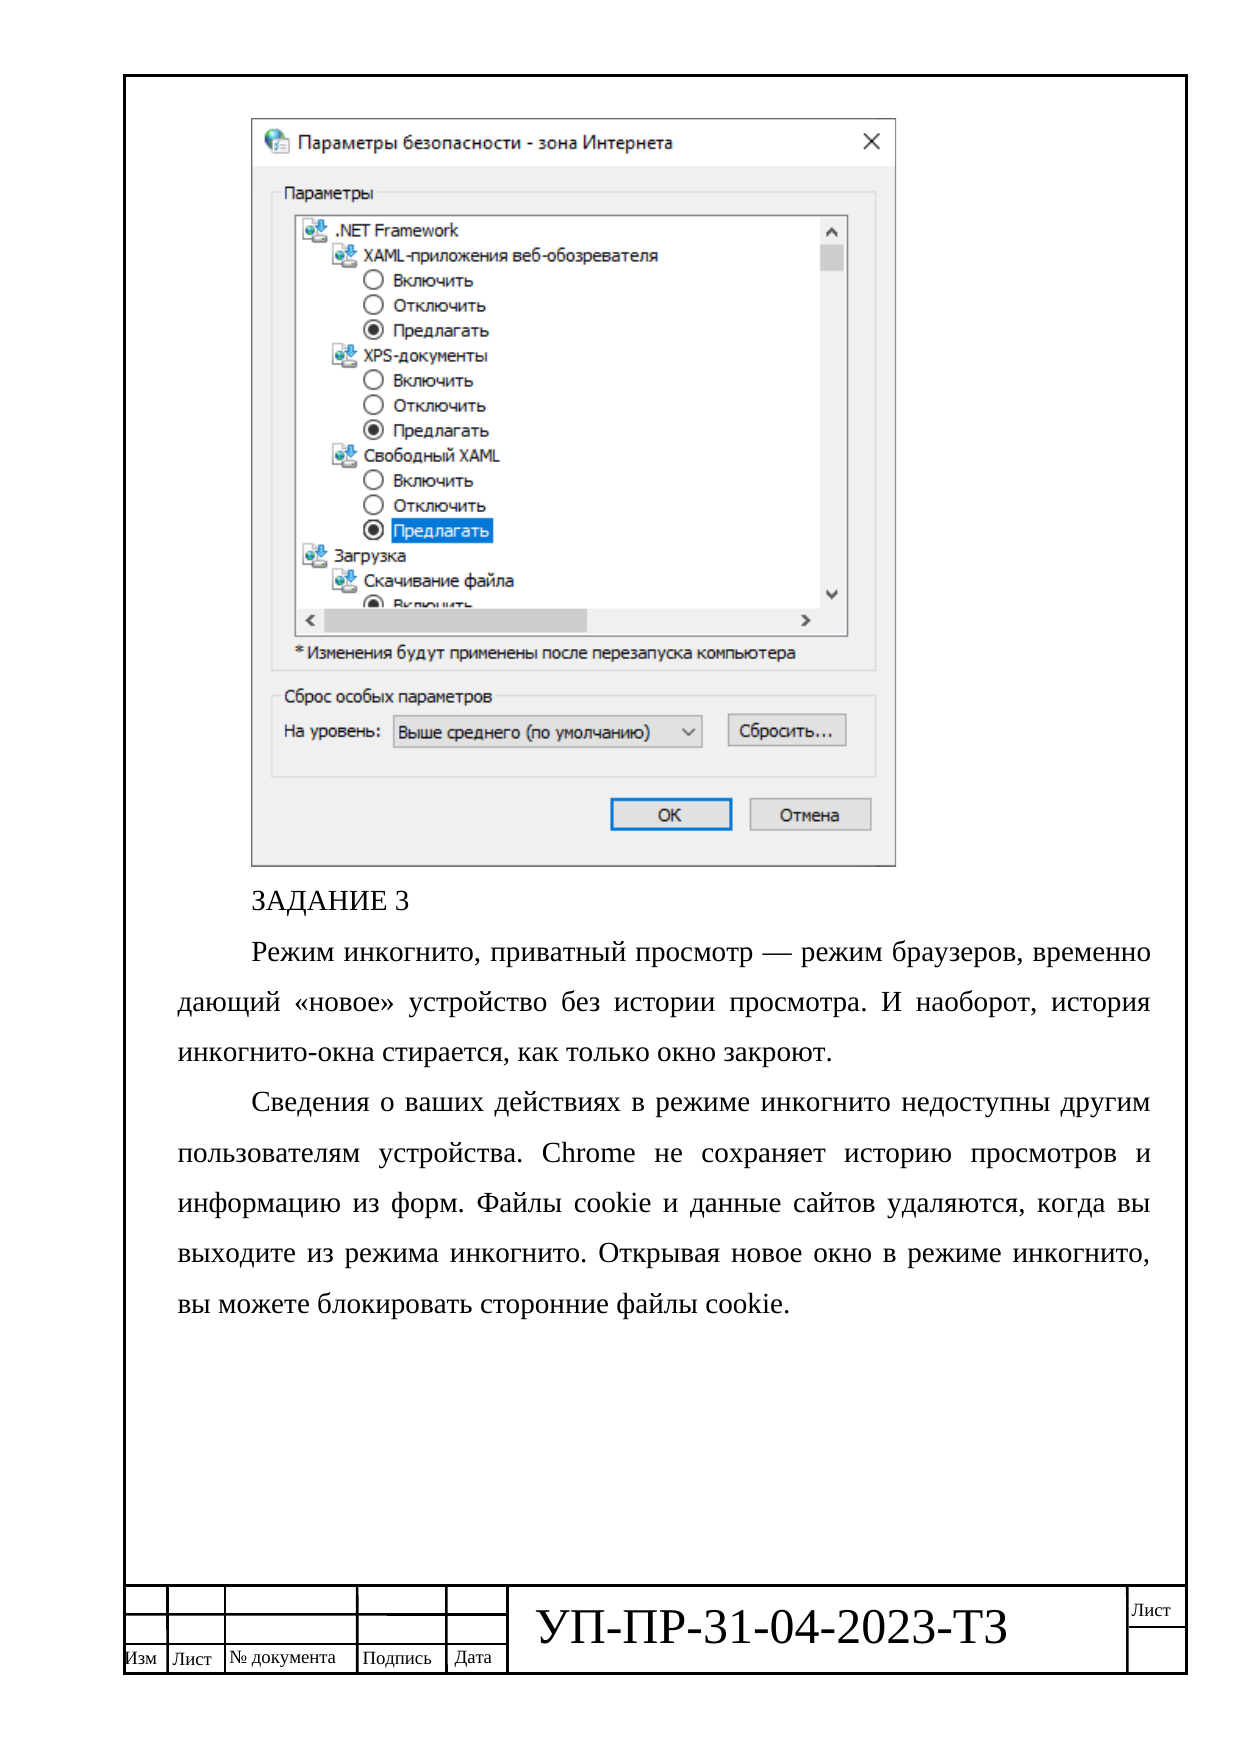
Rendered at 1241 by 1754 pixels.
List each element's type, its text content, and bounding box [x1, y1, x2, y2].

text ЗАДАНИЕ 3 [177, 883, 1152, 917]
text Сведения о ваших действиях в режиме инкогнито недоступны другим пользователям устройства. Chrome не сохраняет историю просмотров и информацию из форм. Файлы cookie и данные сайтов удаляются, когда вы выходите из режима инкогнито. Открывая новое окно в режиме инкогнито, вы можете блокировать сторонние файлы cookie. [177, 1084, 1152, 1319]
picture [251, 118, 897, 867]
text Режим инкогнито, приватный просмотр — режим браузеров, временно дающий «новое» устройство без истории просмотра. И наоборот, история инкогнито-окна стирается, как только окно закроют. [177, 934, 1152, 1068]
